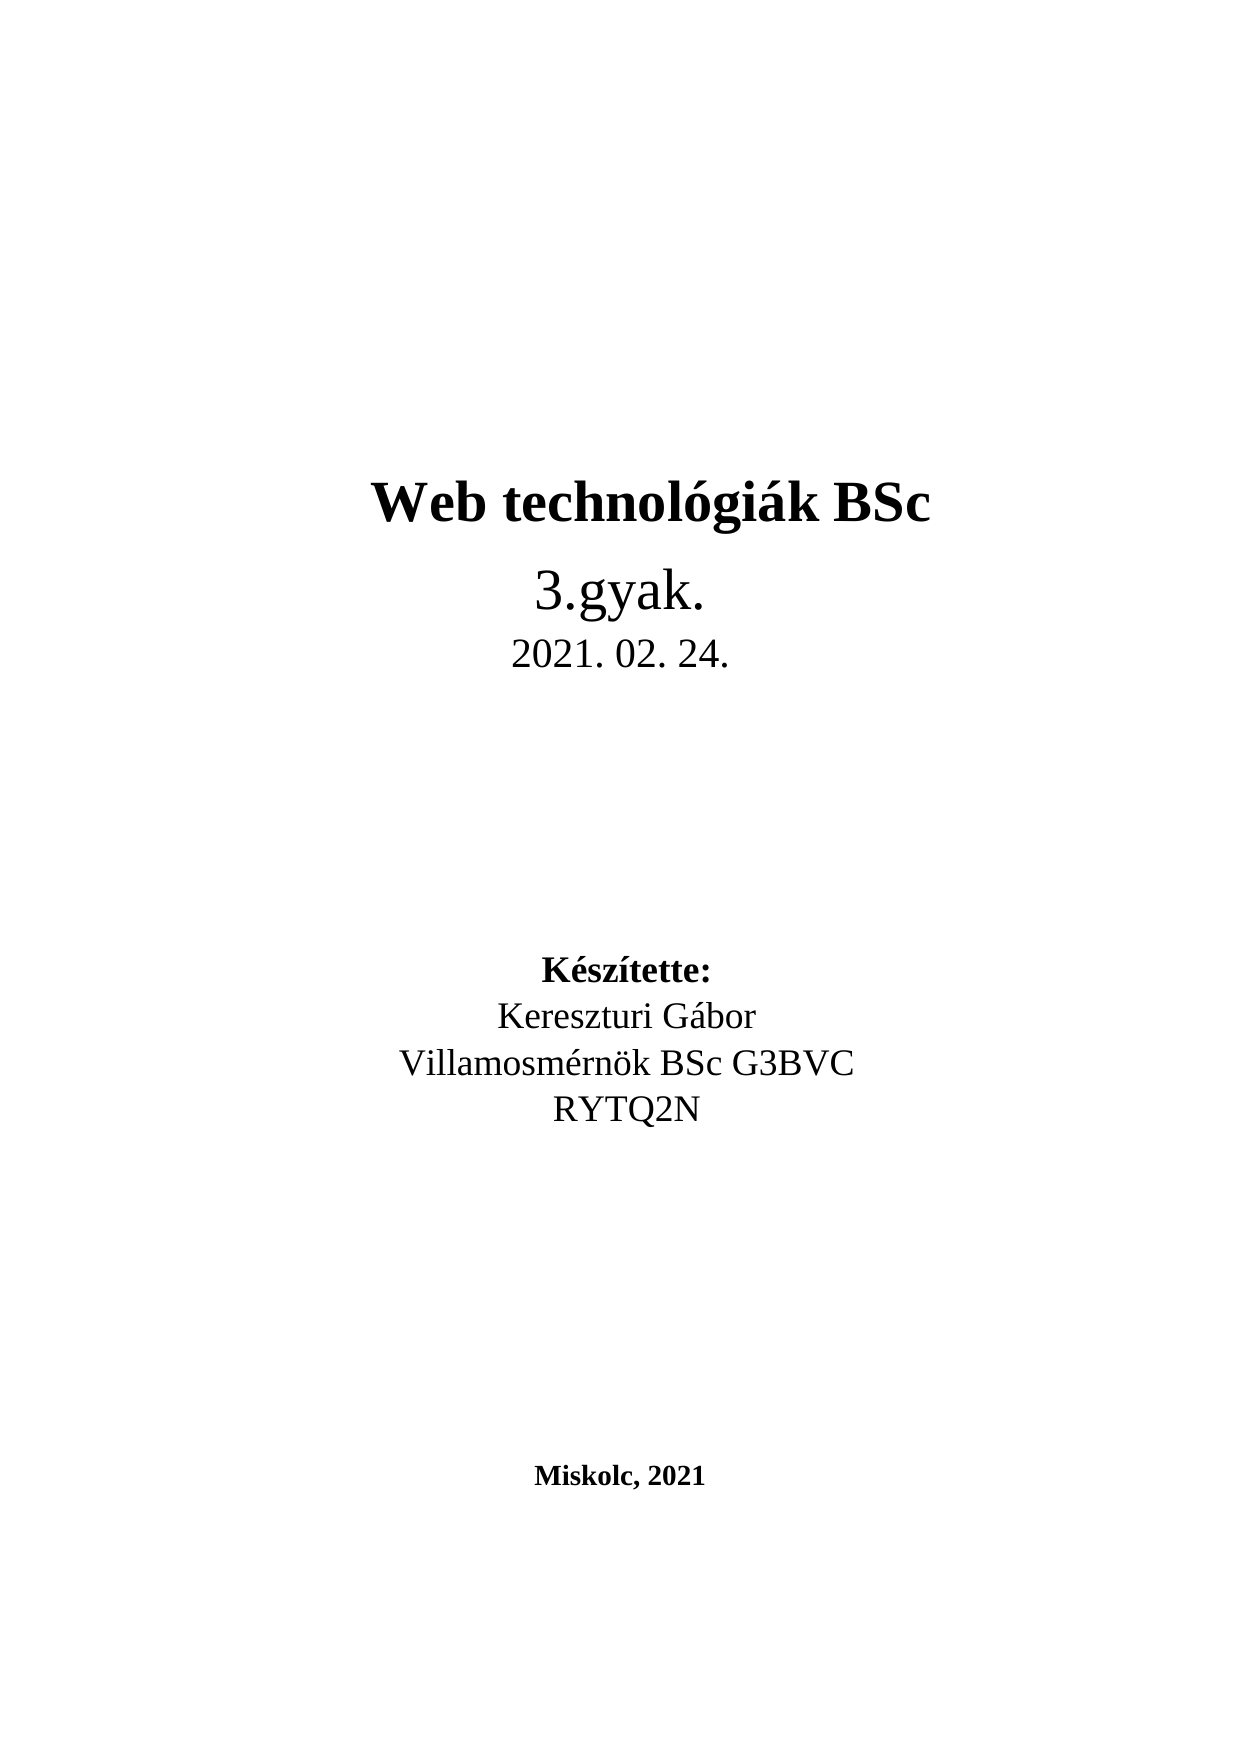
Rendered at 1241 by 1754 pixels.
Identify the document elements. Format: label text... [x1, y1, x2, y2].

text Miskolc, 2021 [278, 1458, 962, 1492]
text Web technológiák BSc [339, 467, 962, 534]
text 2021. 02. 24. [278, 628, 962, 676]
text RYTQ2N [291, 1087, 962, 1130]
text Kereszturi Gábor [291, 993, 962, 1037]
text Villamosmérnök BSc G3BVC [291, 1040, 962, 1083]
text 3.gyak. [278, 555, 962, 622]
text Készítette: [291, 947, 962, 990]
